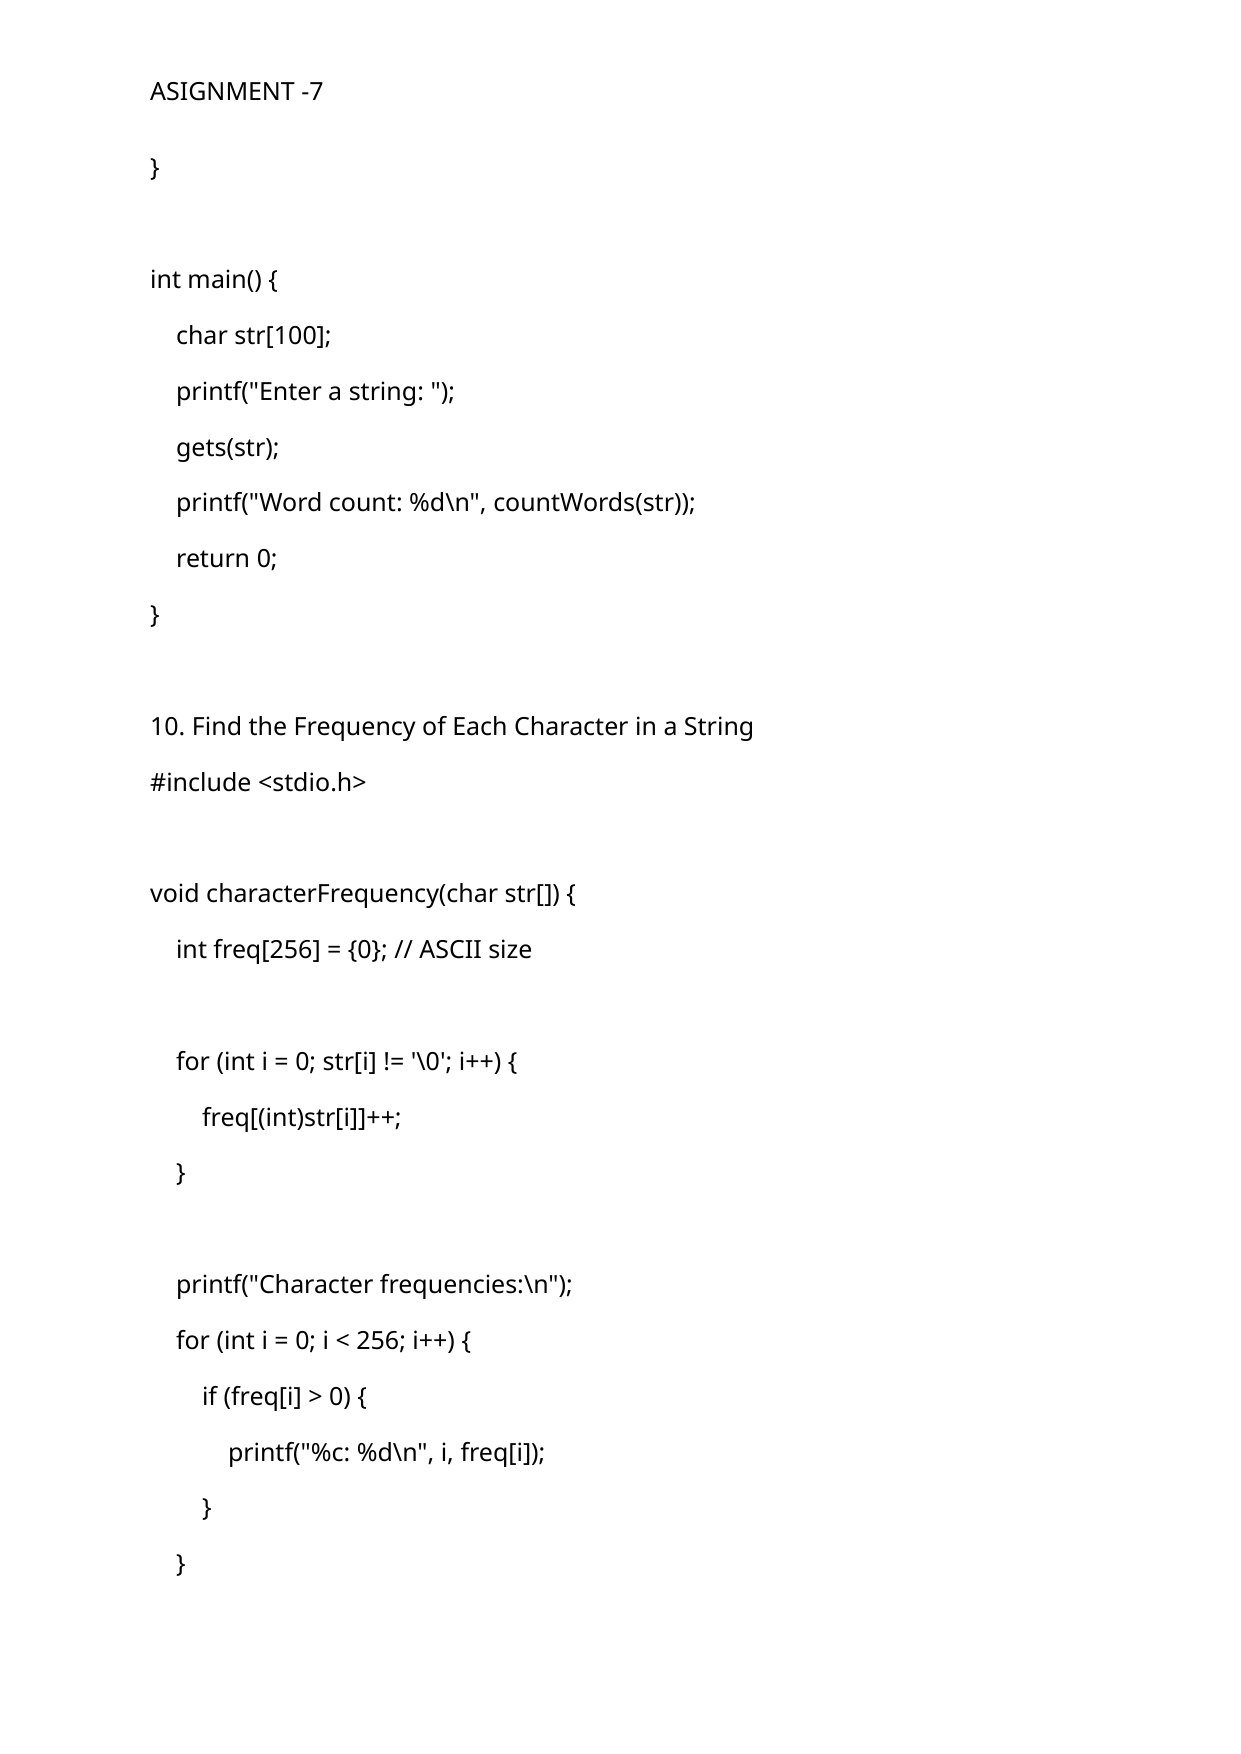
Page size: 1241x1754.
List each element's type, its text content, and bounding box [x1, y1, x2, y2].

text } [150, 1155, 1090, 1189]
text if (freq[i] > 0) { [150, 1378, 1090, 1412]
text char str[100]; [150, 317, 1090, 352]
text } [150, 597, 1090, 631]
text for (int i = 0; str[i] != '\0'; i++) { [150, 1043, 1090, 1077]
text #include <stdio.h> [150, 764, 1090, 798]
text printf("%c: %d\n", i, freq[i]); [150, 1434, 1090, 1468]
text } [150, 1546, 1090, 1580]
text printf("Word count: %d\n", countWords(str)); [150, 485, 1090, 519]
text void characterFrequency(char str[]) { [150, 876, 1090, 910]
text for (int i = 0; i < 256; i++) { [150, 1322, 1090, 1357]
text printf("Character frequencies:\n"); [150, 1267, 1090, 1301]
text gets(str); [150, 429, 1090, 463]
text int main() { [150, 262, 1090, 296]
text int freq[256] = {0}; // ASCII size [150, 932, 1090, 966]
text printf("Enter a string: "); [150, 373, 1090, 407]
text return 0; [150, 541, 1090, 575]
text } [150, 150, 1090, 184]
text freq[(int)str[i]]++; [150, 1099, 1090, 1133]
text 10. Find the Frequency of Each Character in a String [150, 708, 1090, 742]
text } [150, 1490, 1090, 1524]
